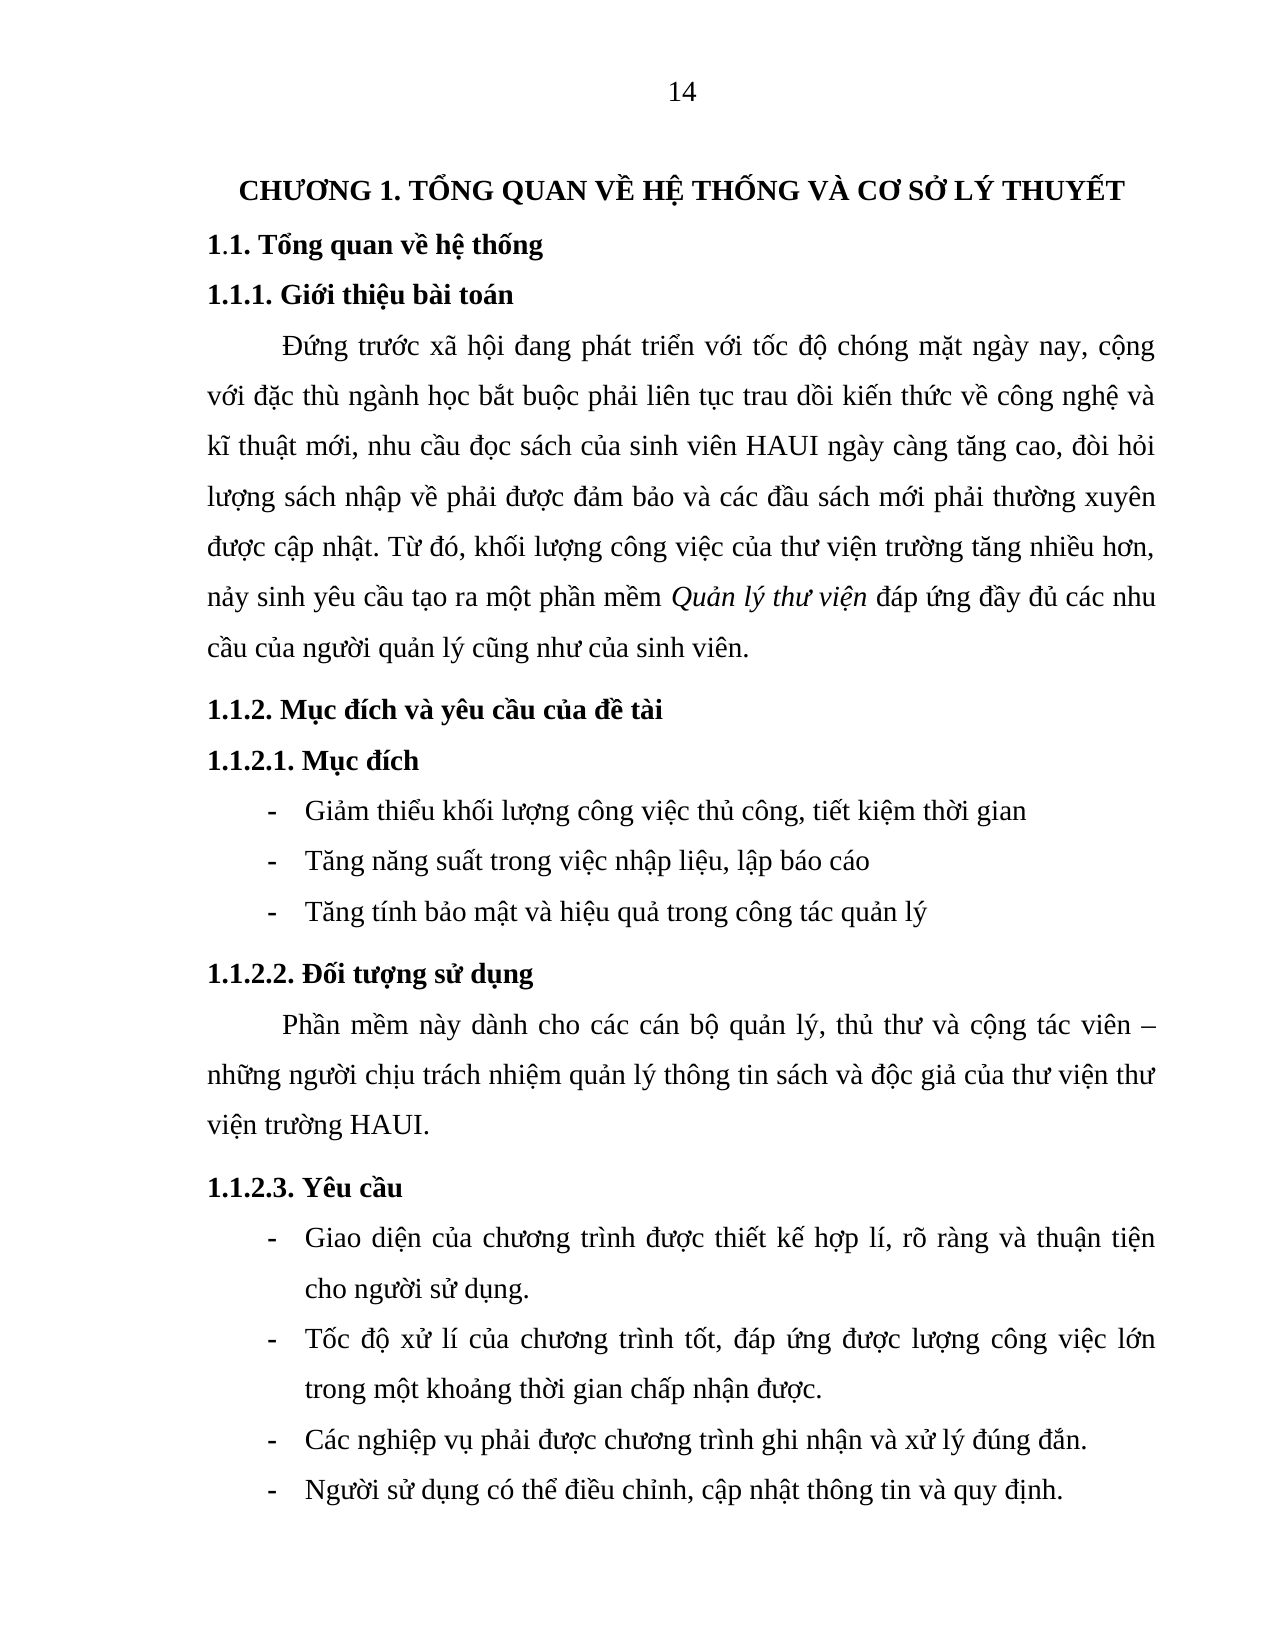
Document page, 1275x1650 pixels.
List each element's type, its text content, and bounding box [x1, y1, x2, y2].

list Tốc độ xử lí của chương trình tốt, đáp ứng được lượng công việc lớn trong một khoảng thời gian chấp nhận được. [267, 1321, 1157, 1405]
list Tăng năng suất trong việc nhập liệu, lập báo cáo [267, 843, 1157, 877]
text Đứng trước xã hội đang phát triển với tốc độ chóng mặt ngày nay, cộng với đặc thù ngành học bắt buộc phải liên tục trau dồi kiến thức về công nghệ và kĩ thuật mới, nhu cầu đọc sách của sinh viên HAUI ngày càng tăng cao, đòi hỏi lượng sách nhập về phải được đảm bảo và các đầu sách mới phải thường xuyên được cập nhật. Từ đó, khối lượng công việc của thư viện trường tăng nhiều hơn, nảy sinh yêu cầu tạo ra một phần mềm Quản lý thư viện đáp ứng đầy đủ các nhu cầu của người quản lý cũng như của sinh viên. [207, 328, 1157, 663]
subtitle 1.1.2.1. Mục đích [207, 743, 1157, 776]
list Giảm thiểu khối lượng công việc thủ công, tiết kiệm thời gian [267, 793, 1157, 827]
list Các nghiệp vụ phải được chương trình ghi nhận và xử lý đúng đắn. [267, 1422, 1157, 1455]
list Giao diện của chương trình được thiết kế hợp lí, rõ ràng và thuận tiện cho người sử dụng. [267, 1221, 1157, 1304]
subtitle 1.1.2.3. Yêu cầu [207, 1170, 1157, 1204]
list Người sử dụng có thể điều chỉnh, cập nhật thông tin và quy định. [267, 1472, 1157, 1506]
subtitle 1.1.2. Mục đích và yêu cầu của đề tài [207, 692, 1157, 726]
subtitle CHƯƠNG 1. TỔNG QUAN VỀ HỆ THỐNG VÀ CƠ SỞ LÝ THUYẾT [207, 173, 1157, 206]
subtitle 1.1.1. Giới thiệu bài toán [207, 277, 1157, 311]
list Tăng tính bảo mật và hiệu quả trong công tác quản lý [267, 894, 1157, 927]
subtitle 1.1.2.2. Đối tượng sử dụng [207, 957, 1157, 990]
text Phần mềm này dành cho các cán bộ quản lý, thủ thư và cộng tác viên – những người chịu trách nhiệm quản lý thông tin sách và độc giả của thư viện thư viện trường HAUI. [207, 1007, 1157, 1141]
subtitle 1.1. Tổng quan về hệ thống [207, 227, 1157, 261]
